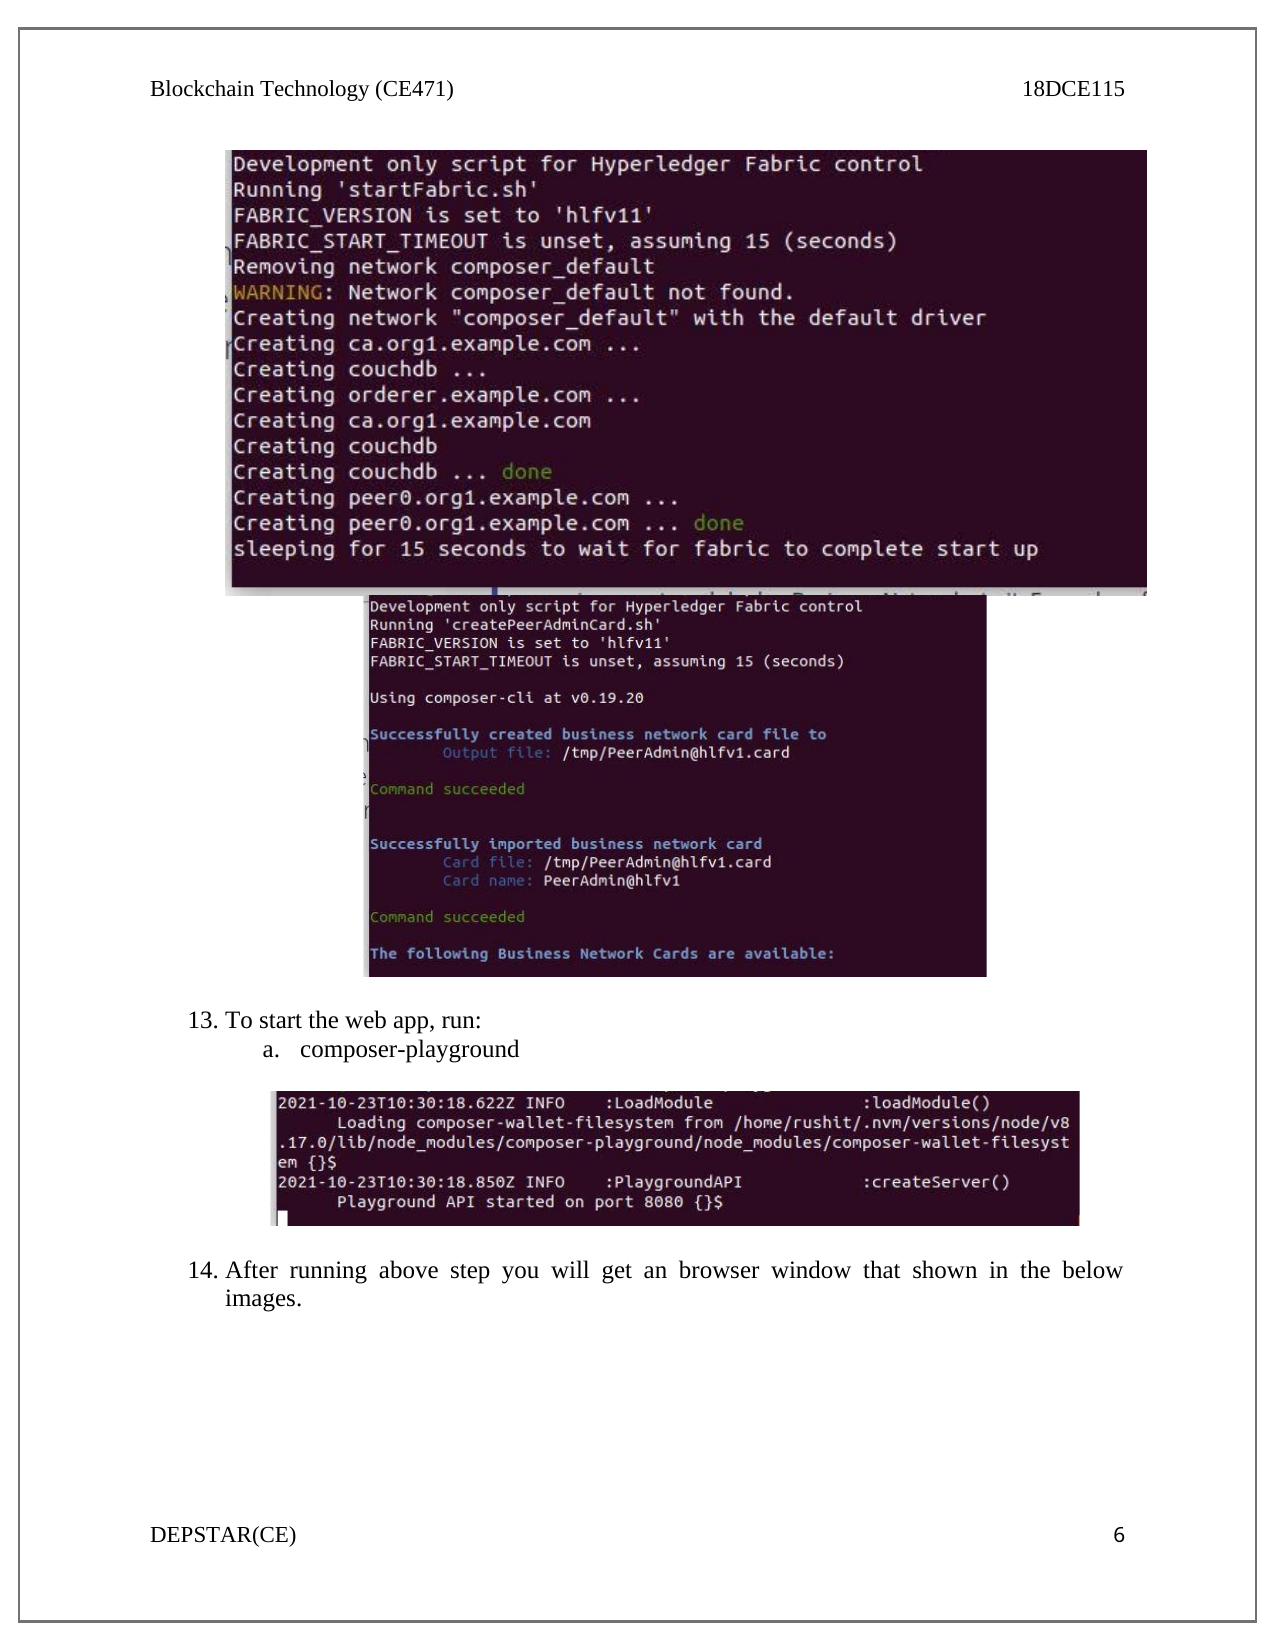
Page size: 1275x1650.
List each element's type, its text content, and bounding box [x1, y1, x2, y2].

list composer-playground [262, 1034, 1125, 1063]
picture [225, 150, 1147, 977]
list After running above step you will get an browser window that shown in the below images. [187, 1255, 1125, 1312]
list To start the web app, run: [187, 1005, 1125, 1034]
picture [270, 1091, 1080, 1226]
